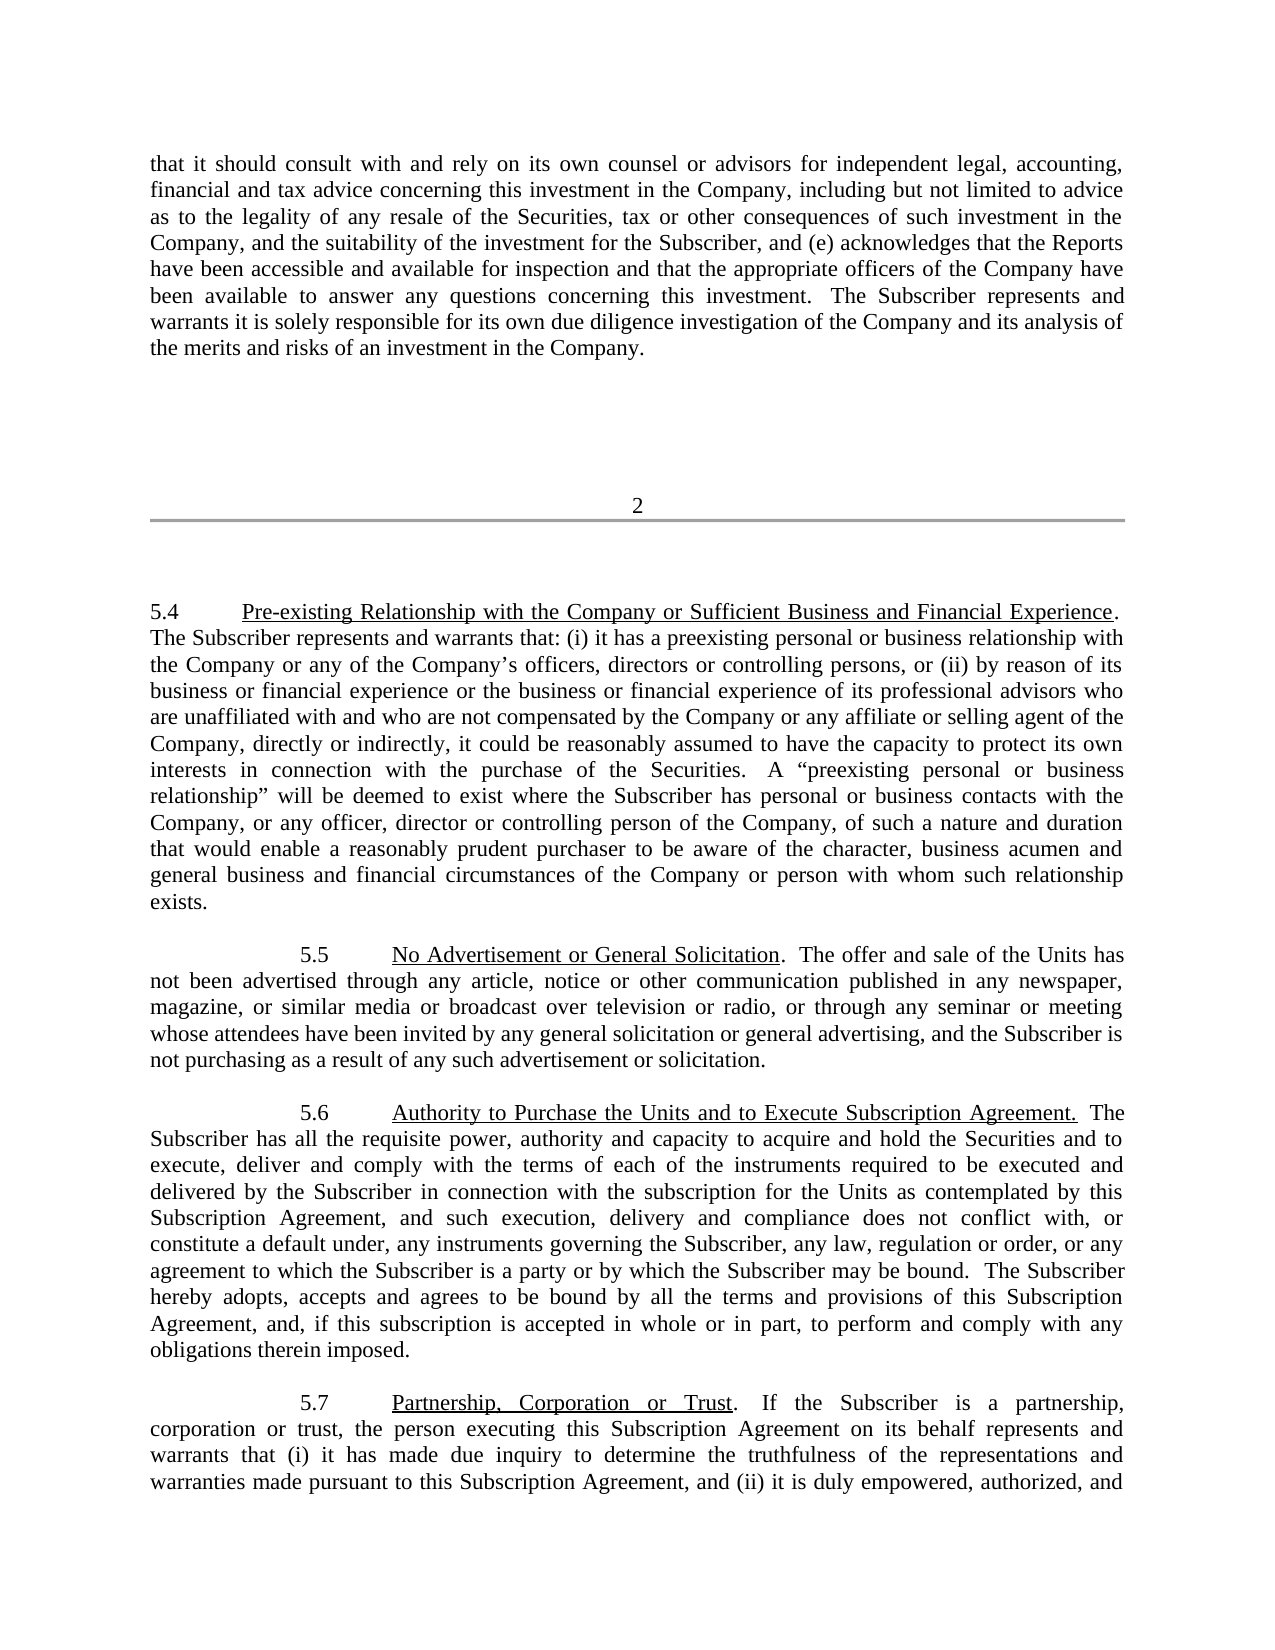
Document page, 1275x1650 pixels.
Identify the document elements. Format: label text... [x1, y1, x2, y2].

text 5.4 Pre-existing Relationship with the Company or Sufficient Business and Financial Experience. The Subscriber represents and warrants that: (i) it has a preexisting personal or business relationship with the Company or any of the Company’s officers, directors or controlling persons, or (ii) by reason of its business or financial experience or the business or financial experience of its professional advisors who are unaffiliated with and who are not compensated by the Company or any affiliate or selling agent of the Company, directly or indirectly, it could be reasonably assumed to have the capacity to protect its own interests in connection with the purchase of the Securities. A “preexisting personal or business relationship” will be deemed to exist where the Subscriber has personal or business contacts with the Company, or any officer, director or controlling person of the Company, of such a nature and duration that would enable a reasonably prudent purchaser to be aware of the character, business acumen and general business and financial circumstances of the Company or person with whom such relationship exists. [150, 598, 1125, 914]
text 2 [150, 493, 1125, 518]
text 5.5 No Advertisement or General Solicitation. The offer and sale of the Units has not been advertised through any article, notice or other communication published in any newspaper, magazine, or similar media or broadcast over television or radio, or through any seminar or meeting whose attendees have been invited by any general solicitation or general advertising, and the Subscriber is not purchasing as a result of any such advertisement or solicitation. [150, 941, 1125, 1072]
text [150, 150, 1125, 361]
text 5.6 Authority to Purchase the Units and to Execute Subscription Agreement. The Subscriber has all the requisite power, authority and capacity to acquire and hold the Securities and to execute, deliver and comply with the terms of each of the instruments required to be executed and delivered by the Subscriber in connection with the subscription for the Units as contemplated by this Subscription Agreement, and such execution, delivery and compliance does not conflict with, or constitute a default under, any instruments governing the Subscriber, any law, regulation or order, or any agreement to which the Subscriber is a party or by which the Subscriber may be bound. The Subscriber hereby adopts, accepts and agrees to be bound by all the terms and provisions of this Subscription Agreement, and, if this subscription is accepted in whole or in part, to perform and comply with any obligations therein imposed. [150, 1099, 1125, 1362]
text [150, 1389, 1125, 1494]
